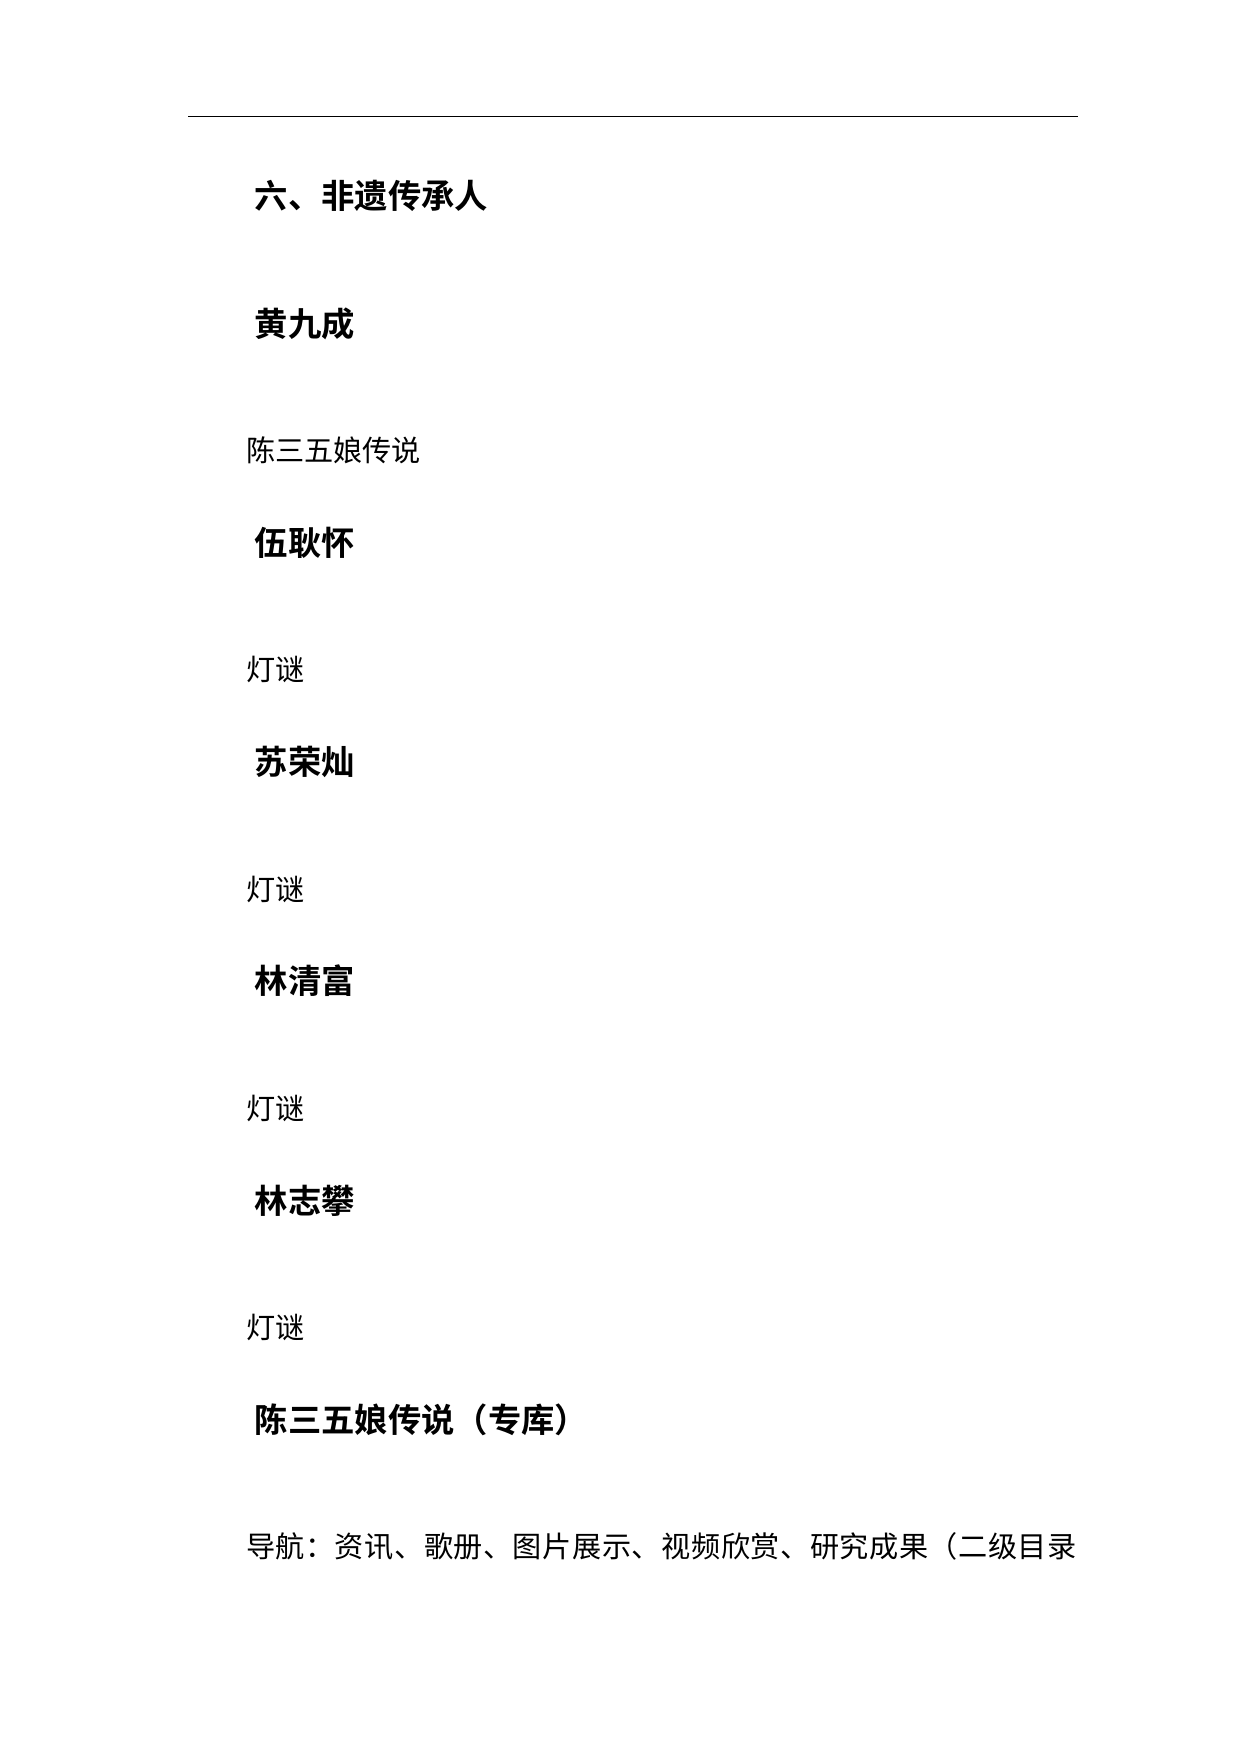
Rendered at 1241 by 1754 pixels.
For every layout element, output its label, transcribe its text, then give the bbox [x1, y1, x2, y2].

text 灯谜 [187, 855, 1078, 920]
text 导航：资讯、歌册、图片展示、视频欣赏、研究成果（二级目录期刊、学位论文、图书、报纸） [187, 1513, 1078, 1578]
subtitle 伍耿怀 [187, 508, 1078, 573]
subtitle 陈三五娘传说（专库） [187, 1386, 1078, 1451]
subtitle 林清富 [187, 947, 1078, 1012]
text 灯谜 [187, 636, 1078, 701]
text 陈三五娘传说 [187, 416, 1078, 481]
subtitle 黄九成 [187, 289, 1078, 354]
subtitle 六、非遗传承人 [187, 162, 1078, 227]
text 灯谜 [187, 1293, 1078, 1358]
subtitle 苏荣灿 [187, 728, 1078, 793]
text 灯谜 [187, 1074, 1078, 1139]
subtitle 林志攀 [187, 1166, 1078, 1231]
